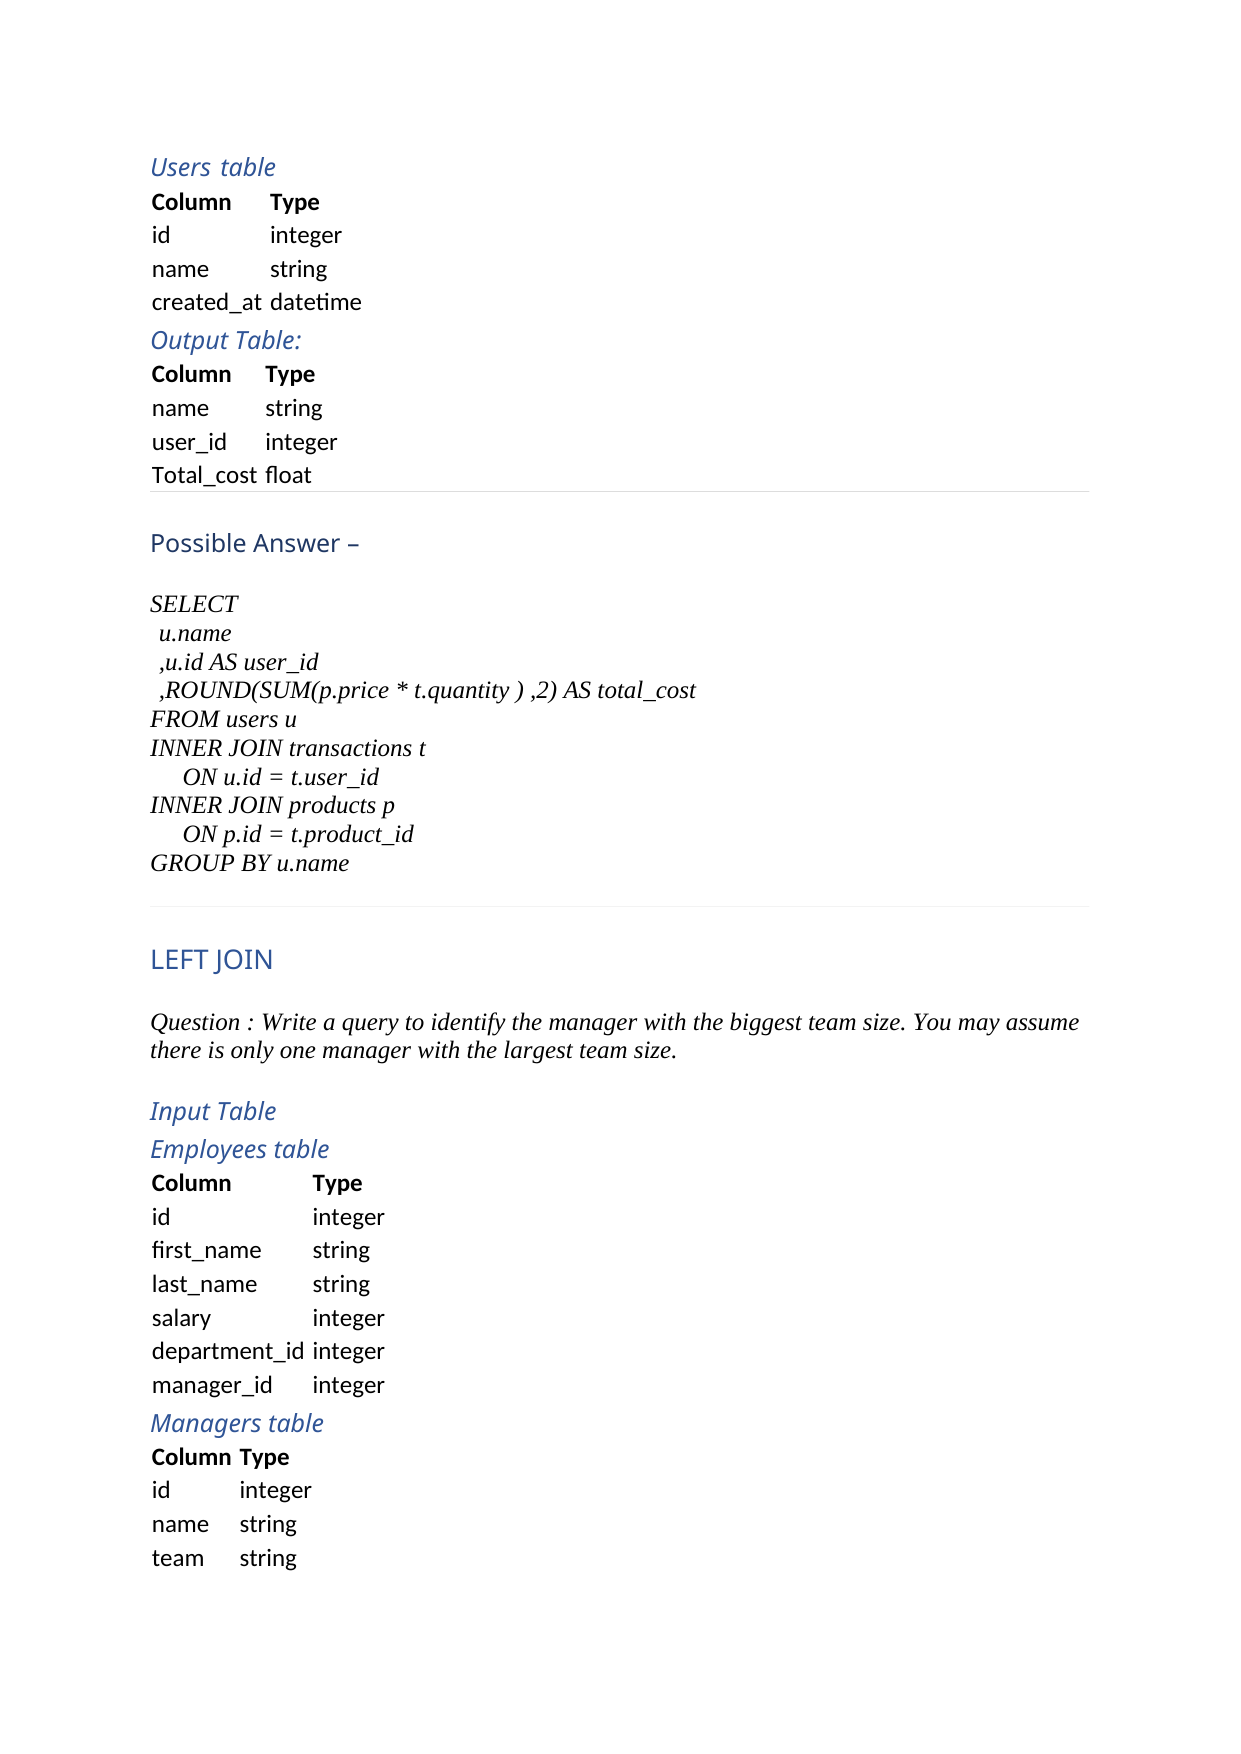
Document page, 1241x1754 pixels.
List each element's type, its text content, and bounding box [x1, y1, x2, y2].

subtitle Users table [150, 150, 1090, 184]
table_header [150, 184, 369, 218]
subtitle Employees table [150, 1132, 1090, 1166]
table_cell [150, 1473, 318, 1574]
subtitle LEFT JOIN [150, 941, 1090, 978]
subtitle Managers table [150, 1405, 1090, 1439]
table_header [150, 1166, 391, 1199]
subtitle Possible Answer – [150, 526, 1090, 560]
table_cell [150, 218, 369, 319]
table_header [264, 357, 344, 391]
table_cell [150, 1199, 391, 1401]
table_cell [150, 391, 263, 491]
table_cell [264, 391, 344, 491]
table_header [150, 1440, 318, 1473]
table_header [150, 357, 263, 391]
text SELECT u.name ,u.id AS user_id ,ROUND(SUM(p.price * t.quantity ) ,2) AS total_cost FROM users u INNER JOIN transactions t ON u.id = t.user_id INNER JOIN products p ON p.id = t.product_id GROUP BY u.name [150, 589, 1090, 877]
subtitle Input Table [150, 1093, 1090, 1127]
subtitle Output Table: [150, 323, 1090, 357]
text Question : Write a query to identify the manager with the biggest team size. You may assume there is only one manager with the largest team size. [150, 1007, 1090, 1064]
